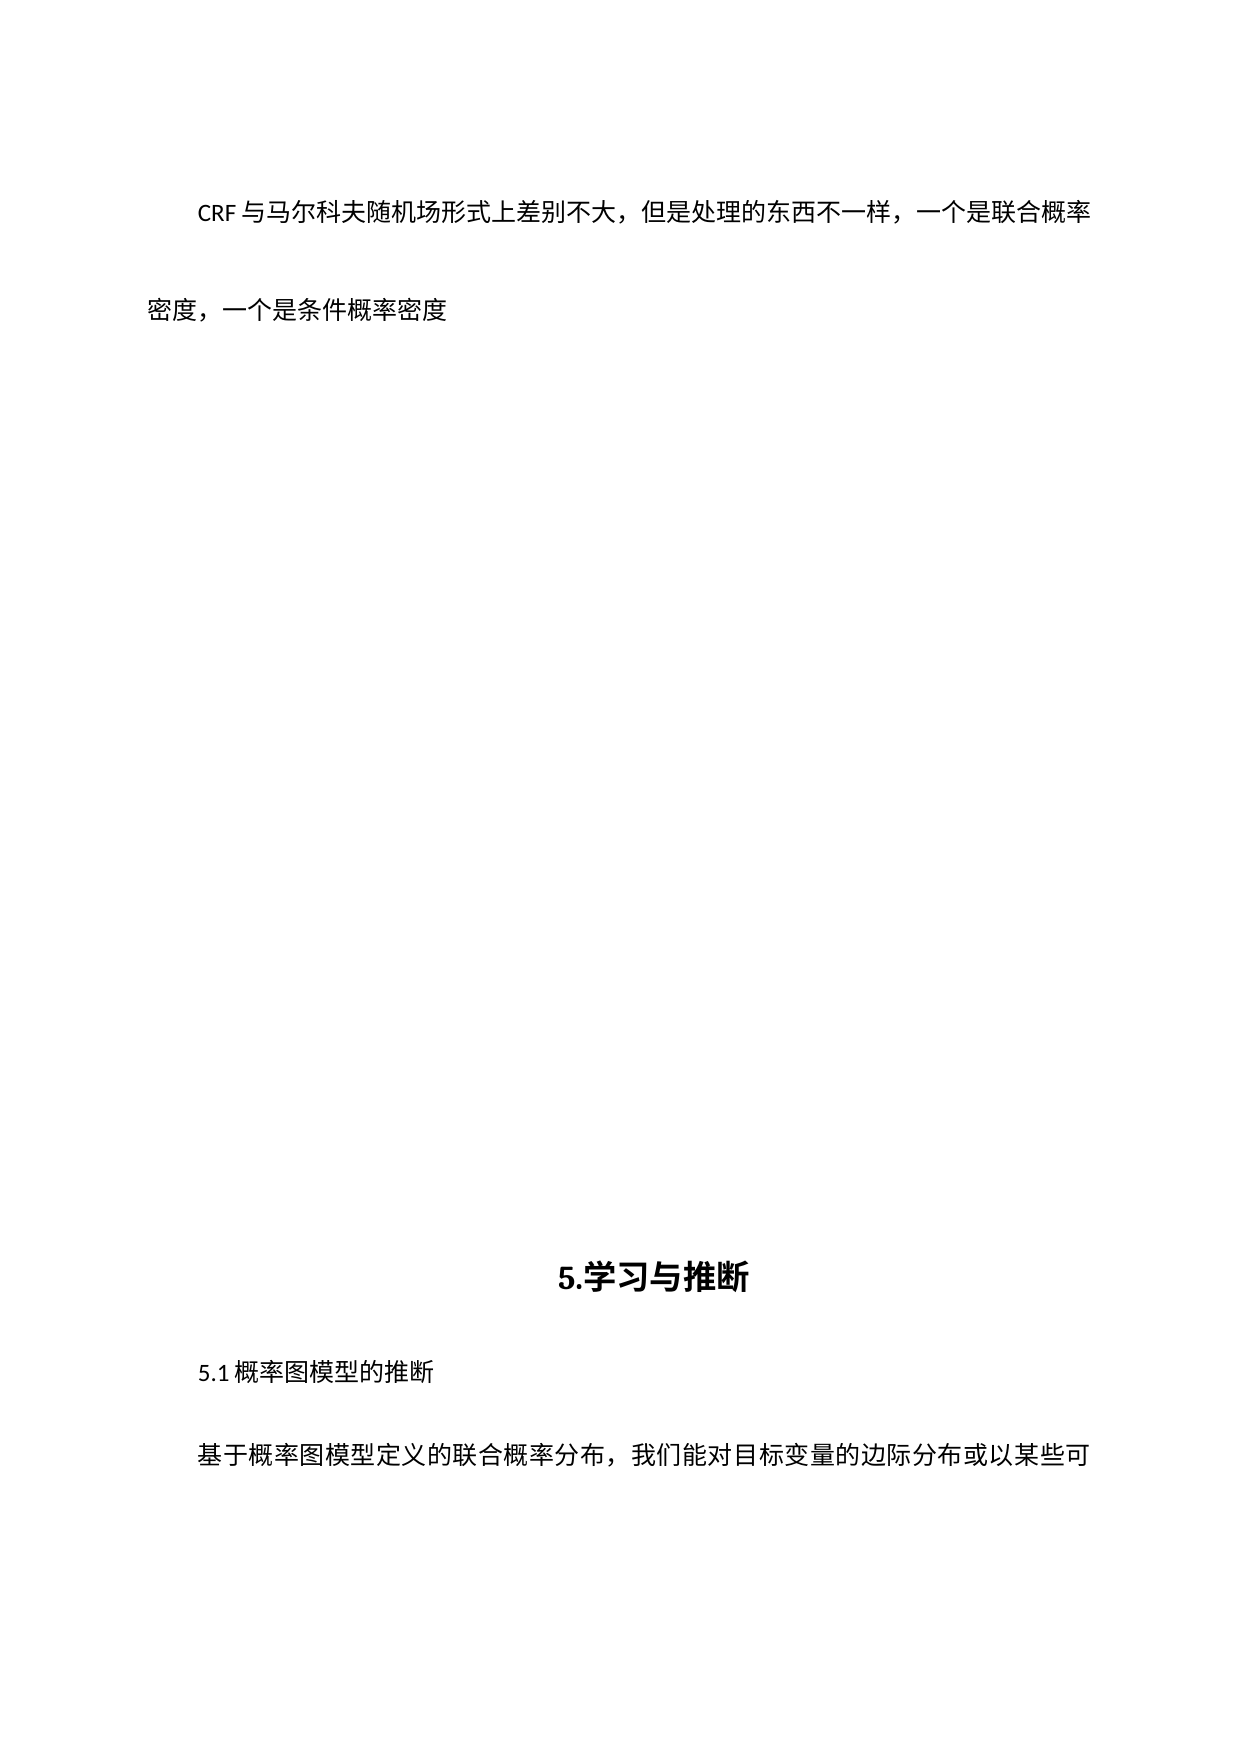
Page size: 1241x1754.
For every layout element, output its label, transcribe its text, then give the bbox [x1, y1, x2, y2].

text 5.1概率图模型的推断 [148, 1338, 1092, 1403]
title 5.学习与推断 [148, 1243, 1092, 1308]
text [148, 1421, 1092, 1486]
text CRF与马尔科夫随机场形式上差别不大，但是处理的东西不一样，一个是联合概率密度，一个是条件概率密度 [148, 178, 1092, 341]
